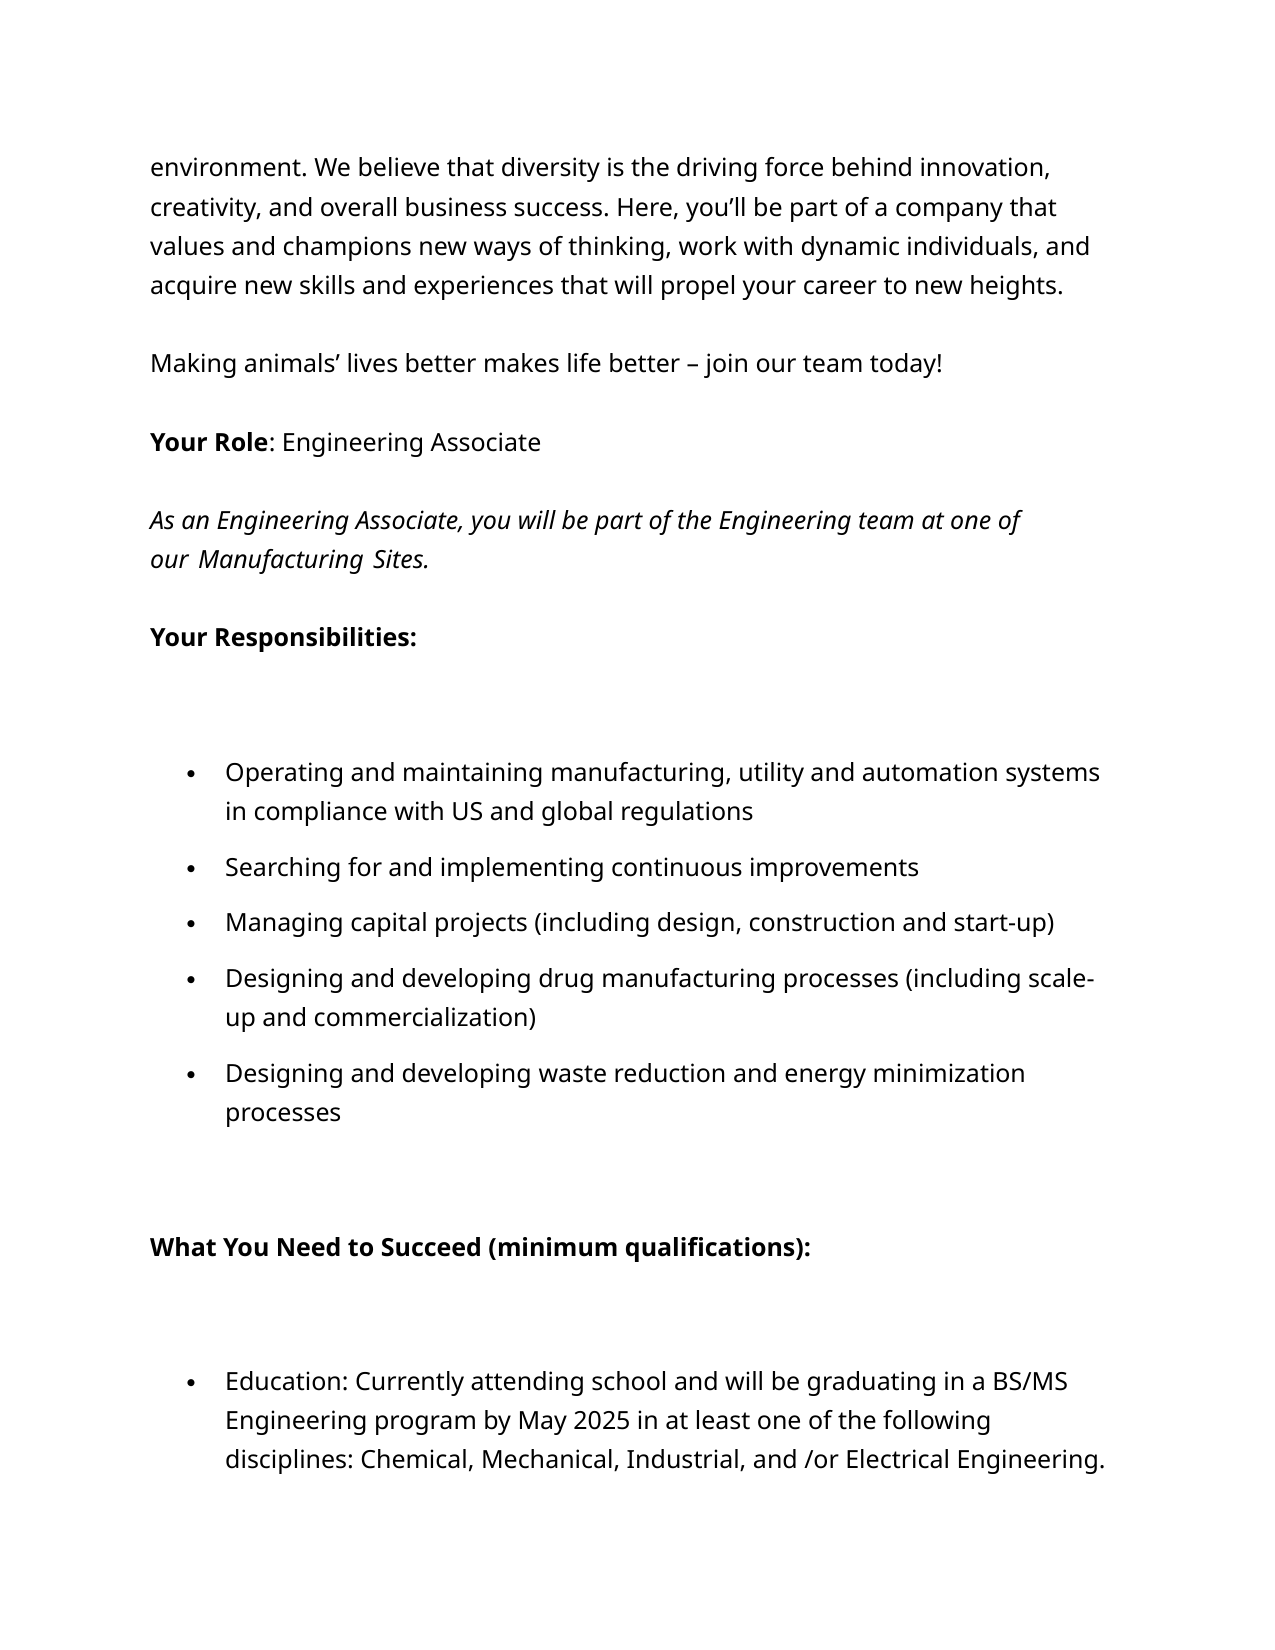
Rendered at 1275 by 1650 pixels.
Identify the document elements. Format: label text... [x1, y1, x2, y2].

list Operating and maintaining manufacturing, utility and automation systems in compliance with US and global regulations [187, 754, 1125, 827]
list Searching for and implementing continuous improvements [187, 849, 1125, 883]
text What You Need to Succeed (minimum qualifications): [150, 1229, 1125, 1342]
list Managing capital projects (including design, construction and start-up) [187, 905, 1125, 939]
list Designing and developing drug manufacturing processes (including scale-up and commercialization) [187, 961, 1125, 1034]
list Education: Currently attending school and will be graduating in a BS/MS Engineering program by May 2025 in at least one of the following disciplines: Chemical, Mechanical, Industrial, and /or Electrical Engineering. [187, 1363, 1125, 1476]
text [150, 150, 1125, 732]
list Designing and developing waste reduction and energy minimization processes [187, 1056, 1125, 1207]
